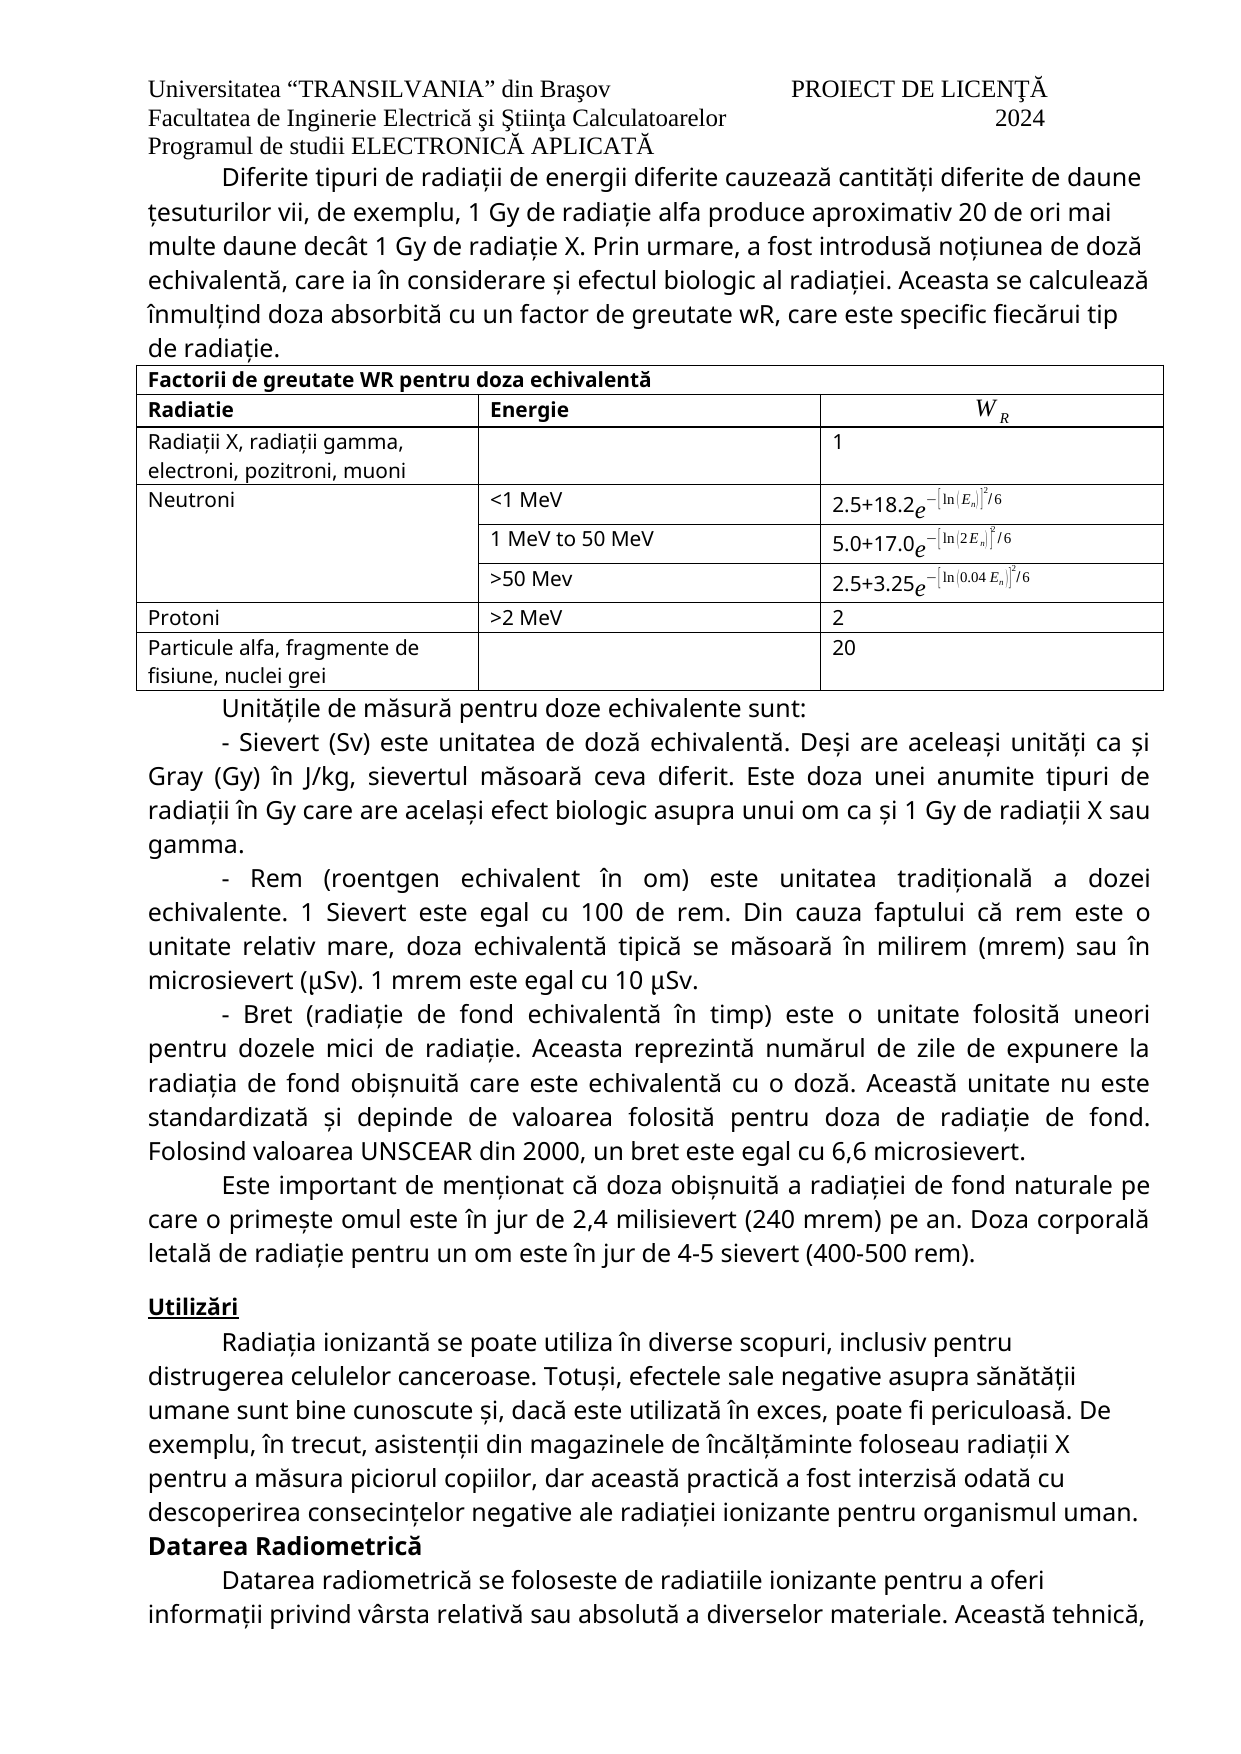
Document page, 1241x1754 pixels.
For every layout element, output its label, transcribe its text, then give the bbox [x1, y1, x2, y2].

table_cell 1 MeV to 50 MeV [479, 525, 820, 563]
table_cell 2 [821, 603, 1163, 632]
table_cell 20 [821, 633, 1163, 689]
table_cell >2 MeV [479, 603, 820, 632]
table_cell Neutroni [137, 485, 478, 602]
table_cell Particule alfa, fragmente de fisiune, nuclei grei [137, 633, 478, 689]
table_cell 2.5+18.2 [821, 485, 1163, 523]
text Unitățile de măsură pentru doze echivalente sunt: [148, 691, 1152, 724]
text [148, 1563, 1152, 1631]
table_cell <1 MeV [479, 485, 820, 523]
table_cell [821, 395, 1163, 426]
text - Rem (roentgen echivalent în om) este unitatea tradițională a dozei echivalente. 1 Sievert este egal cu 100 de rem. Din cauza faptului că rem este o unitate relativ mare, doza echivalentă tipică se măsoară în milirem (mrem) sau în microsievert (μSv). 1 mrem este egal cu 10 μSv. [148, 861, 1152, 997]
text Diferite tipuri de radiații de energii diferite cauzează cantități diferite de daune țesuturilor vii, de exemplu, 1 Gy de radiație alfa produce aproximativ 20 de ori mai multe daune decât 1 Gy de radiație X. Prin urmare, a fost introdusă noțiunea de doză echivalentă, care ia în considerare și efectul biologic al radiației. Aceasta se calculează înmulțind doza absorbită cu un factor de greutate wR, care este specific fiecărui tip de radiație. [148, 160, 1152, 364]
table_cell [479, 633, 820, 689]
table_cell 1 [821, 428, 1163, 484]
table_header Factorii de greutate WR pentru doza echivalentă [137, 366, 1163, 394]
text Este important de menționat că doza obișnuită a radiației de fond naturale pe care o primește omul este în jur de 2,4 milisievert (240 mrem) pe an. Doza corporală letală de radiație pentru un om este în jur de 4-5 sievert (400-500 rem). [148, 1167, 1152, 1269]
table_cell Energie [479, 395, 820, 426]
table_cell Protoni [137, 603, 478, 632]
table_cell Radiatie [137, 395, 478, 426]
table_cell 5.0+17.0 [821, 525, 1163, 563]
table_cell Radiaţii X, radiaţii gamma, electroni, pozitroni, muoni [137, 428, 478, 484]
text - Bret (radiație de fond echivalentă în timp) este o unitate folosită uneori pentru dozele mici de radiație. Aceasta reprezintă numărul de zile de expunere la radiația de fond obișnuită care este echivalentă cu o doză. Această unitate nu este standardizată și depinde de valoarea folosită pentru doza de radiație de fond. Folosind valoarea UNSCEAR din 2000, un bret este egal cu 6,6 microsievert. [148, 997, 1152, 1167]
table_cell >50 Mev [479, 564, 820, 602]
text - Sievert (Sv) este unitatea de doză echivalentă. Deși are aceleași unități ca și Gray (Gy) în J/kg, sievertul măsoară ceva diferit. Este doza unei anumite tipuri de radiații în Gy care are același efect biologic asupra unui om ca și 1 Gy de radiații X sau gamma. [148, 724, 1152, 861]
text Radiația ionizantă se poate utiliza în diverse scopuri, inclusiv pentru distrugerea celulelor canceroase. Totuși, efectele sale negative asupra sănătății umane sunt bine cunoscute și, dacă este utilizată în exces, poate fi periculoasă. De exemplu, în trecut, asistenții din magazinele de încălțăminte foloseau radiații X pentru a măsura piciorul copiilor, dar această practică a fost interzisă odată cu descoperirea consecințelor negative ale radiației ionizante pentru organismul uman. [148, 1324, 1152, 1528]
table_cell [479, 428, 820, 484]
text Datarea Radiometrică [148, 1528, 1152, 1563]
table_cell 2.5+3.25 [821, 564, 1163, 602]
subtitle Utilizări [81, 1290, 1152, 1322]
